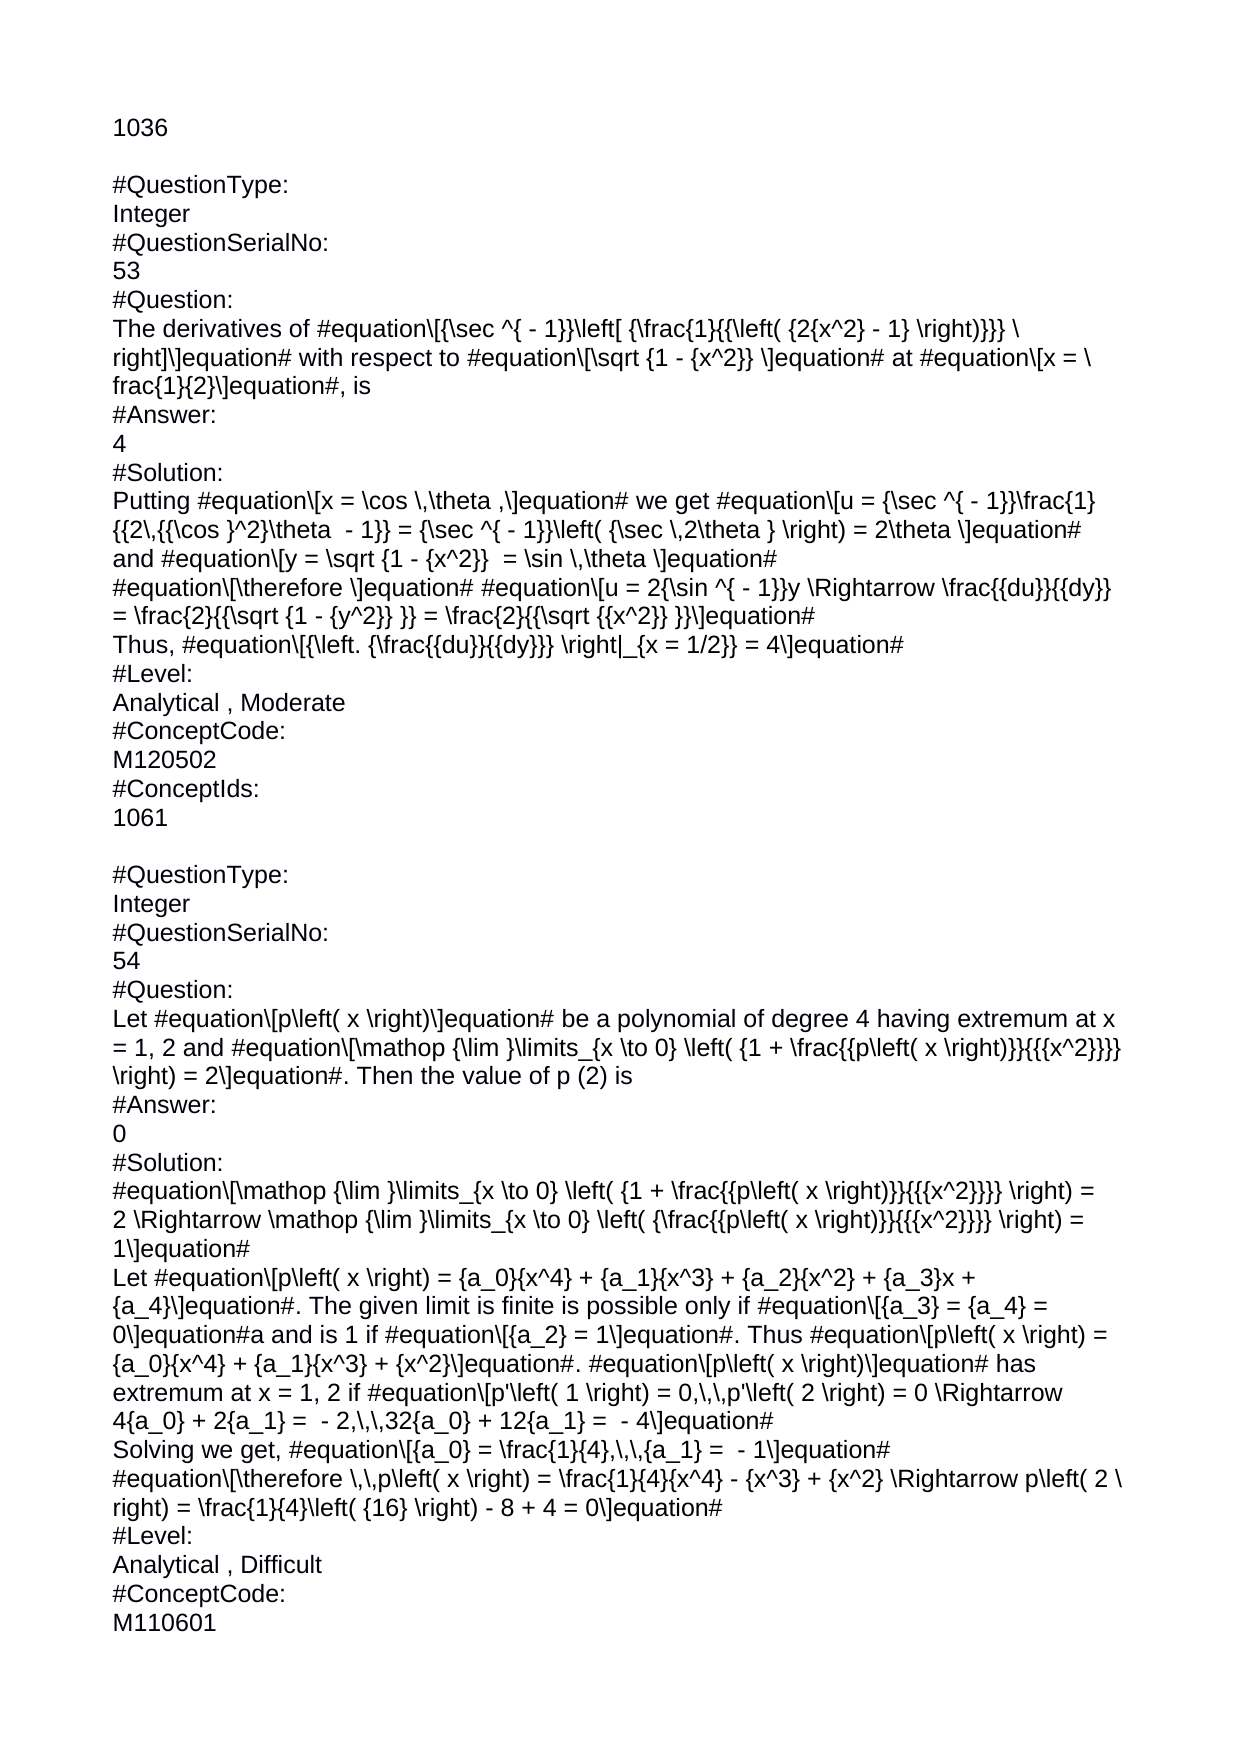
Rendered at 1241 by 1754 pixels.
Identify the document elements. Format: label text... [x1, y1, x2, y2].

text #Solution: [112, 457, 1128, 486]
text #ConceptIds: [112, 774, 1128, 802]
text 1036 [112, 112, 1128, 141]
text 54 [112, 946, 1128, 975]
text #QuestionSerialNo: [112, 227, 1128, 256]
text Integer [112, 199, 1128, 227]
text #Solution: [112, 1147, 1128, 1176]
text Analytical , Difficult [112, 1550, 1128, 1579]
text #equation\[\mathop {\lim }\limits_{x \to 0} \left( {1 + \frac{{p\left( x \right)}}{{{x^2}}}} \right) = 2 \Rightarrow \mathop {\lim }\limits_{x \to 0} \left( {\frac{{p\left( x \right)}}{{{x^2}}}} \right) = 1\]equation# [112, 1176, 1128, 1262]
text 53 [112, 256, 1128, 285]
text 0 [112, 1119, 1128, 1147]
text #equation\[\therefore \]equation# #equation\[u = 2{\sin ^{ - 1}}y \Rightarrow \frac{{du}}{{dy}} = \frac{2}{{\sqrt {1 - {y^2}} }} = \frac{2}{{\sqrt {{x^2}} }}\]equation# [112, 572, 1128, 630]
text #ConceptCode: [112, 716, 1128, 745]
text The derivatives of #equation\[{\sec ^{ - 1}}\left[ {\frac{1}{{\left( {2{x^2} - 1} \right)}}} \right]\]equation# with respect to #equation\[\sqrt {1 - {x^2}} \]equation# at #equation\[x = \frac{1}{2}\]equation#, is [112, 314, 1128, 400]
text #QuestionType: [112, 170, 1128, 199]
text Analytical , Moderate [112, 687, 1128, 716]
text M120502 [112, 745, 1128, 774]
text #Question: [112, 285, 1128, 314]
text M110601 [112, 1607, 1128, 1636]
text Thus, #equation\[{\left. {\frac{{du}}{{dy}}} \right|_{x = 1/2}} = 4\]equation# [112, 630, 1128, 659]
text 4 [112, 429, 1128, 457]
text Solving we get, #equation\[{a_0} = \frac{1}{4},\,\,{a_1} = - 1\]equation# [112, 1435, 1128, 1464]
text #Question: [112, 975, 1128, 1004]
text Let #equation\[p\left( x \right) = {a_0}{x^4} + {a_1}{x^3} + {a_2}{x^2} + {a_3}x + {a_4}\]equation#. The given limit is finite is possible only if #equation\[{a_3} = {a_4} = 0\]equation#a and is 1 if #equation\[{a_2} = 1\]equation#. Thus #equation\[p\left( x \right) = {a_0}{x^4} + {a_1}{x^3} + {x^2}\]equation#. #equation\[p\left( x \right)\]equation# has extremum at x = 1, 2 if #equation\[p'\left( 1 \right) = 0,\,\,p'\left( 2 \right) = 0 \Rightarrow 4{a_0} + 2{a_1} = - 2,\,\,32{a_0} + 12{a_1} = - 4\]equation# [112, 1262, 1128, 1435]
text Integer [112, 889, 1128, 917]
text Putting #equation\[x = \cos \,\theta ,\]equation# we get #equation\[u = {\sec ^{ - 1}}\frac{1}{{2\,{{\cos }^2}\theta - 1}} = {\sec ^{ - 1}}\left( {\sec \,2\theta } \right) = 2\theta \]equation# and #equation\[y = \sqrt {1 - {x^2}} = \sin \,\theta \]equation# [112, 486, 1128, 572]
text #QuestionSerialNo: [112, 917, 1128, 946]
text #equation\[\therefore \,\,p\left( x \right) = \frac{1}{4}{x^4} - {x^3} + {x^2} \Rightarrow p\left( 2 \right) = \frac{1}{4}\left( {16} \right) - 8 + 4 = 0\]equation# [112, 1464, 1128, 1521]
text #Level: [112, 1521, 1128, 1550]
text #Level: [112, 659, 1128, 687]
text #ConceptCode: [112, 1579, 1128, 1607]
text #Answer: [112, 400, 1128, 429]
text #QuestionType: [112, 860, 1128, 889]
text 1061 [112, 802, 1128, 831]
text Let #equation\[p\left( x \right)\]equation# be a polynomial of degree 4 having extremum at x = 1, 2 and #equation\[\mathop {\lim }\limits_{x \to 0} \left( {1 + \frac{{p\left( x \right)}}{{{x^2}}}} \right) = 2\]equation#. Then the value of p (2) is [112, 1004, 1128, 1090]
text #Answer: [112, 1090, 1128, 1119]
